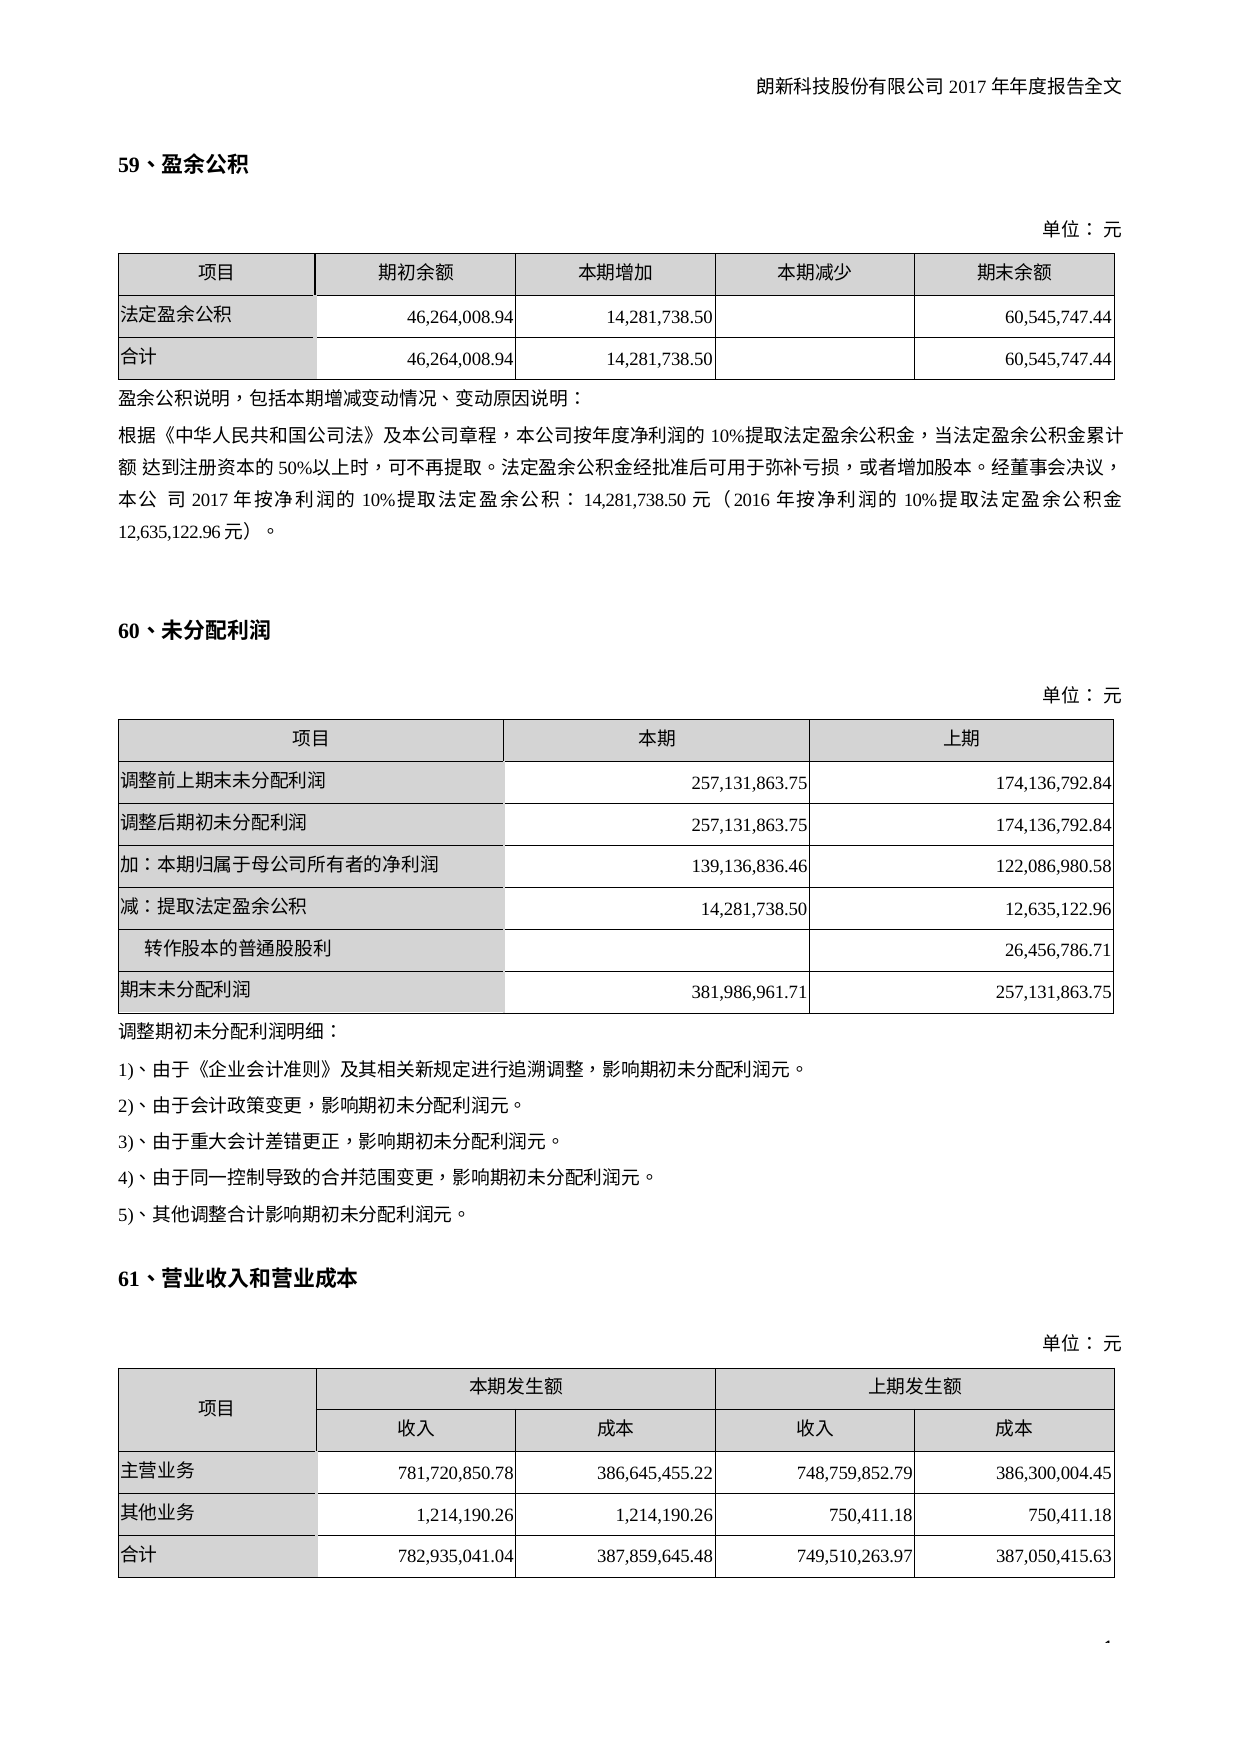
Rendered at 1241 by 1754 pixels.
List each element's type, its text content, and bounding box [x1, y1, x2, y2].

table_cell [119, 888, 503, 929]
text 2)、由于会计政策变更，影响期初未分配利润元。 [118, 1092, 1122, 1118]
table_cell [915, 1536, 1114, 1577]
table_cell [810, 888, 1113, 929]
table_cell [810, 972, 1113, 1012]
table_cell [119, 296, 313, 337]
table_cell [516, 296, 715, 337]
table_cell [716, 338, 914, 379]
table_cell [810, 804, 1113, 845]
text 盈余公积说明，包括本期增减变动情况、变动原因说明： [118, 385, 1138, 411]
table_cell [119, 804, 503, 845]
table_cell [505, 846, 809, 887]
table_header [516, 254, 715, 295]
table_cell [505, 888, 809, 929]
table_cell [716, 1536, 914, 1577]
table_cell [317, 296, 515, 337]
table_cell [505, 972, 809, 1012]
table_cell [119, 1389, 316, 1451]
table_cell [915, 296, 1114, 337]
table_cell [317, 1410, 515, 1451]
subtitle 61、营业收入和营业成本 [118, 1263, 1122, 1293]
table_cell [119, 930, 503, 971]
subtitle 60、未分配利润 [118, 615, 1138, 645]
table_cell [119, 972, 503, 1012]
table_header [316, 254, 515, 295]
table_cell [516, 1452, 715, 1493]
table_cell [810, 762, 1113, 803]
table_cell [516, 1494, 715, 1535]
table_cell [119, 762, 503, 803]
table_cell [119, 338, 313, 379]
text 5)、其他调整合计影响期初未分配利润元。 [118, 1201, 1122, 1226]
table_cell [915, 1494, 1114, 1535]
text 单位： 元 [102, 682, 1122, 708]
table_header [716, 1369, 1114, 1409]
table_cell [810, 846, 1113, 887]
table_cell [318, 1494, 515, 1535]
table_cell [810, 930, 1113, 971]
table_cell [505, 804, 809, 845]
text 4)、由于同一控制导致的合并范围变更，影响期初未分配利润元。 [118, 1164, 1122, 1190]
text 1)、由于《企业会计准则》及其相关新规定进行追溯调整，影响期初未分配利润元。 [118, 1056, 1122, 1082]
text 单位： 元 [102, 1330, 1122, 1356]
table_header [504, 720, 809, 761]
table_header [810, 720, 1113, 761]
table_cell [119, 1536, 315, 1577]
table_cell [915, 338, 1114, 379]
text 调整期初未分配利润明细： [118, 1018, 1122, 1044]
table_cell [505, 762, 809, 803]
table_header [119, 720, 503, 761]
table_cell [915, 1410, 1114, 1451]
text 根据《中华人民共和国公司法》及本公司章程，本公司按年度净利润的10%提取法定盈余公积金，当法定盈余公积金累计额 达到注册资本的50%以上时，可不再提取。法定盈余公积金经批准后可用于弥补亏损，或者增加股本。经董事会决议，本公 司2017年按净利润的10%提取法定盈余公积：14,281,738.50元（2016年按净利润的10%提取法定盈余公积金12,635,122.96元）。 [118, 423, 1124, 544]
text 单位： 元 [102, 216, 1122, 242]
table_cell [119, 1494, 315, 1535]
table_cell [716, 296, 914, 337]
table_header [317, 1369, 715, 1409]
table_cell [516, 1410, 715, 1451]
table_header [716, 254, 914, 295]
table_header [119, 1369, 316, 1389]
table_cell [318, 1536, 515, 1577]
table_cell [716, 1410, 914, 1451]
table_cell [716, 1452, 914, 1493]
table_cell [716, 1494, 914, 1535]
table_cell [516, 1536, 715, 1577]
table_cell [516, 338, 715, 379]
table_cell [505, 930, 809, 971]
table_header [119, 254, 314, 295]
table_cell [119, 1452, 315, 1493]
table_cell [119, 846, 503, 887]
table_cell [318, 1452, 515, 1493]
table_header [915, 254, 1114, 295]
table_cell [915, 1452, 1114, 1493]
subtitle 59、盈余公积 [118, 149, 1122, 179]
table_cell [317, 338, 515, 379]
text 3)、由于重大会计差错更正，影响期初未分配利润元。 [118, 1128, 1122, 1154]
